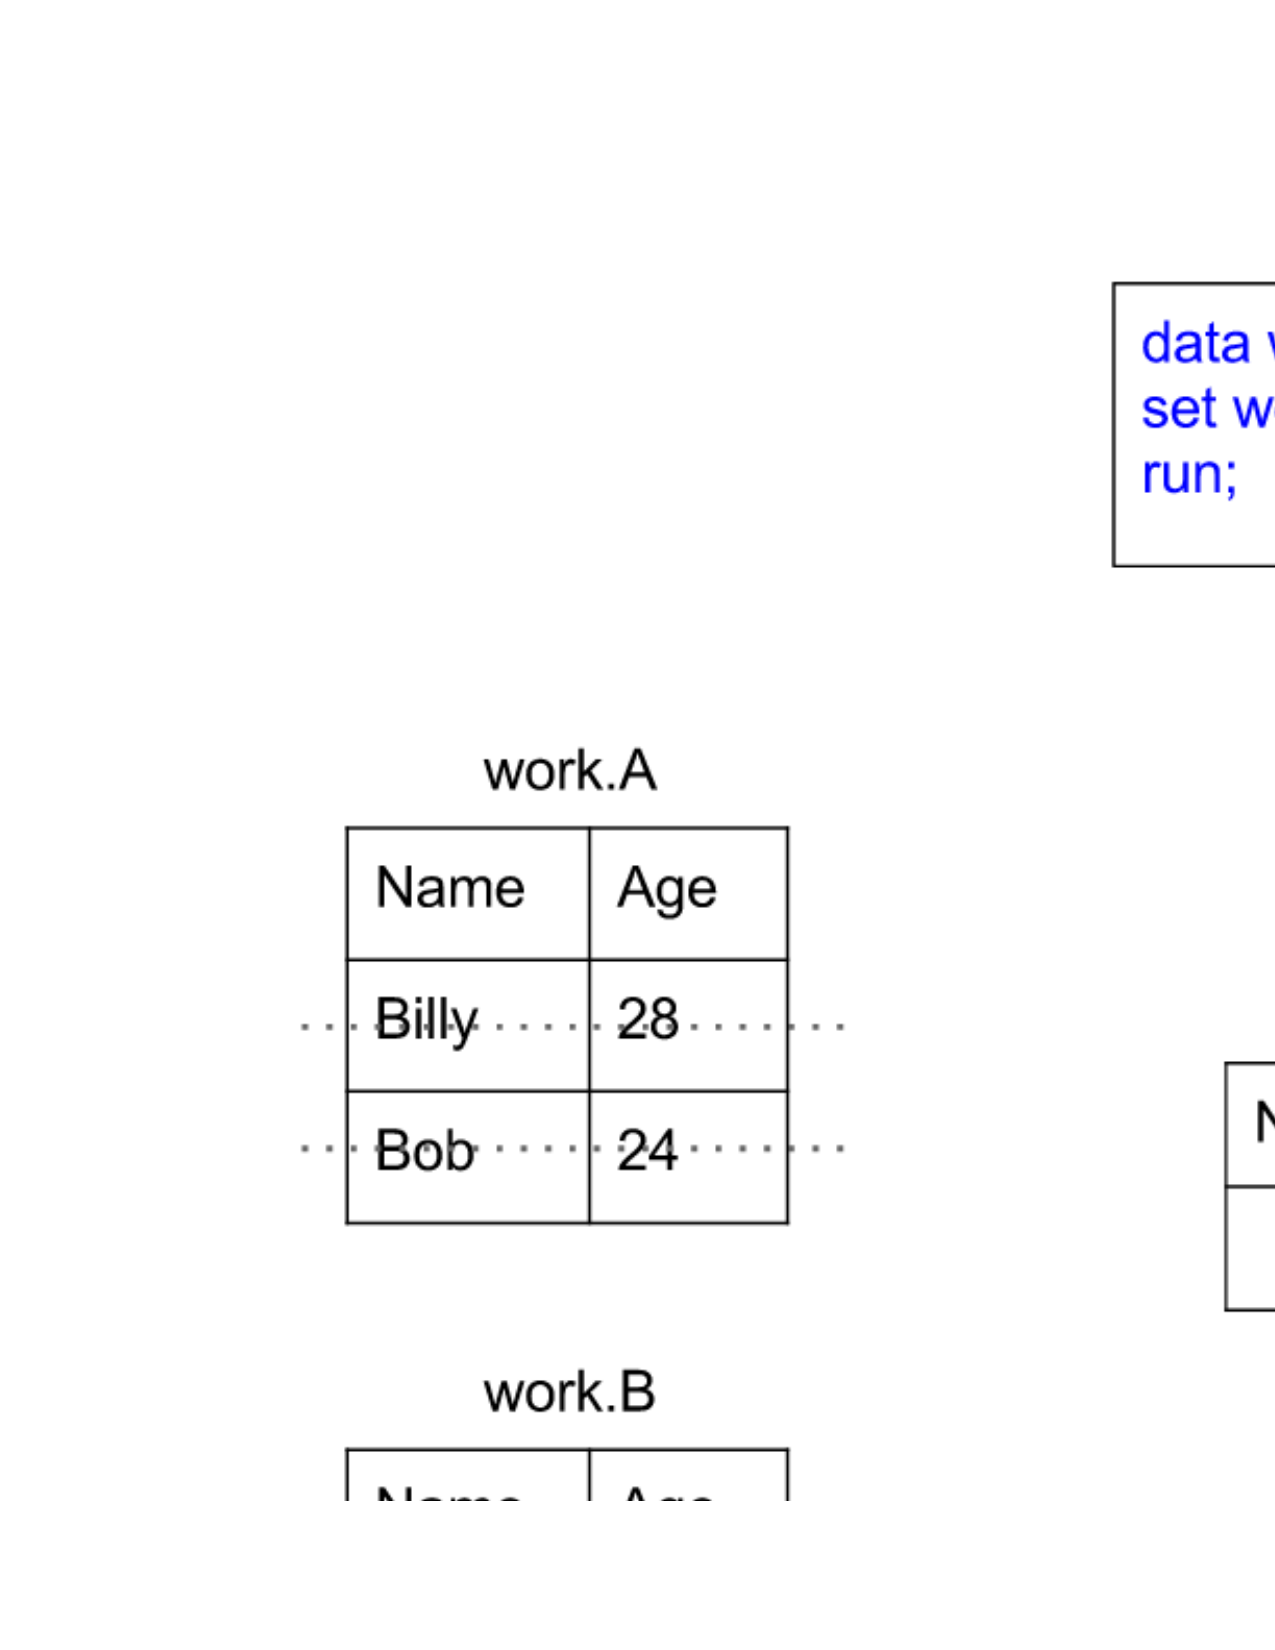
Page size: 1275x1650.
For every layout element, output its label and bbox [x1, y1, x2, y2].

picture [168, 150, 1275, 1501]
